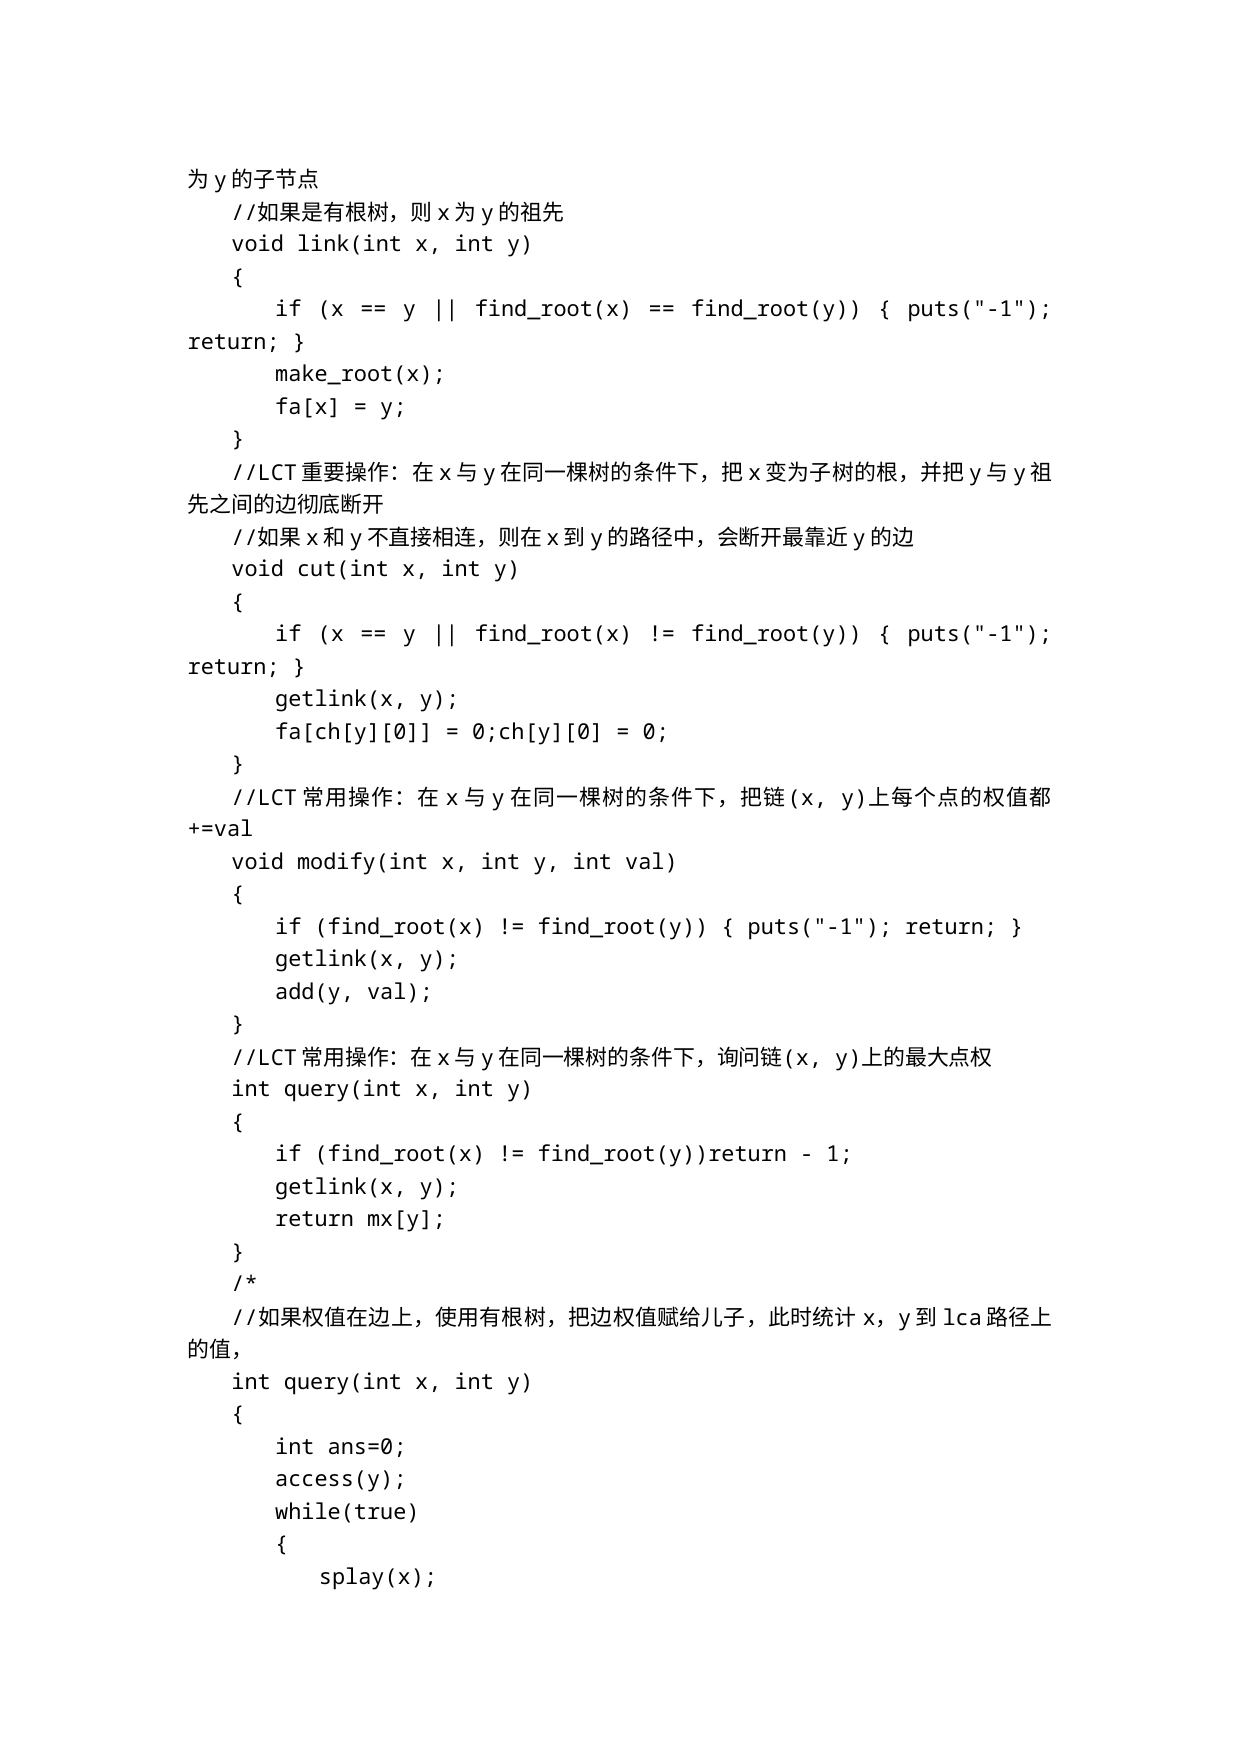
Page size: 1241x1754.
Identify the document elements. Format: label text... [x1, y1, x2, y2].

text } [187, 1234, 1053, 1267]
text //LCT常用操作：在x与y在同一棵树的条件下，把链(x, y)上每个点的权值都+=val [187, 779, 1053, 844]
text { [187, 1104, 1053, 1137]
text while(true) [187, 1494, 1053, 1527]
text add(y, val); [187, 974, 1053, 1007]
text //LCT常用操作：在x与y在同一棵树的条件下，询问链(x, y)上的最大点权 [187, 1039, 1053, 1072]
text { [187, 1527, 1053, 1559]
text int query(int x, int y) [187, 1364, 1053, 1397]
text if (find_root(x) != find_root(y)) { puts("-1"); return; } [187, 909, 1053, 942]
text { [187, 1397, 1053, 1429]
text fa[x] = y; [187, 389, 1053, 422]
text //如果是有根树，则x为y的祖先 [187, 194, 1053, 227]
text } [187, 747, 1053, 779]
text int query(int x, int y) [187, 1072, 1053, 1104]
text fa[ch[y][0]] = 0;ch[y][0] = 0; [187, 714, 1053, 747]
text { [187, 259, 1053, 292]
text getlink(x, y); [187, 1169, 1053, 1202]
text } [187, 1007, 1053, 1039]
text void cut(int x, int y) [187, 552, 1053, 584]
text { [187, 584, 1053, 617]
text //如果权值在边上，使用有根树，把边权值赋给儿子，此时统计x，y到lca路径上的值， [187, 1299, 1053, 1364]
text getlink(x, y); [187, 942, 1053, 974]
text //如果x和y不直接相连，则在x到y的路径中，会断开最靠近y的边 [187, 519, 1053, 552]
text void link(int x, int y) [187, 227, 1053, 259]
text access(y); [187, 1462, 1053, 1494]
text if (x == y || find_root(x) == find_root(y)) { puts("-1"); return; } [187, 292, 1053, 357]
text void modify(int x, int y, int val) [187, 844, 1053, 877]
text return mx[y]; [187, 1202, 1053, 1234]
text } [187, 422, 1053, 454]
text splay(x); [187, 1559, 1053, 1592]
text make_root(x); [187, 357, 1053, 389]
text /* [187, 1267, 1053, 1299]
text { [187, 877, 1053, 909]
text if (find_root(x) != find_root(y))return - 1; [187, 1137, 1053, 1169]
text int ans=0; [187, 1429, 1053, 1462]
text getlink(x, y); [187, 682, 1053, 714]
text //LCT重要操作：在x与y在同一棵树的条件下，把x变为子树的根，并把y与y祖先之间的边彻底断开 [187, 454, 1053, 519]
text //LCT重要操作：在x与y不在同一棵树的条件下，把x变为子树的根，并把x链接为y的子节点 [187, 162, 1053, 194]
text if (x == y || find_root(x) != find_root(y)) { puts("-1"); return; } [187, 617, 1053, 682]
